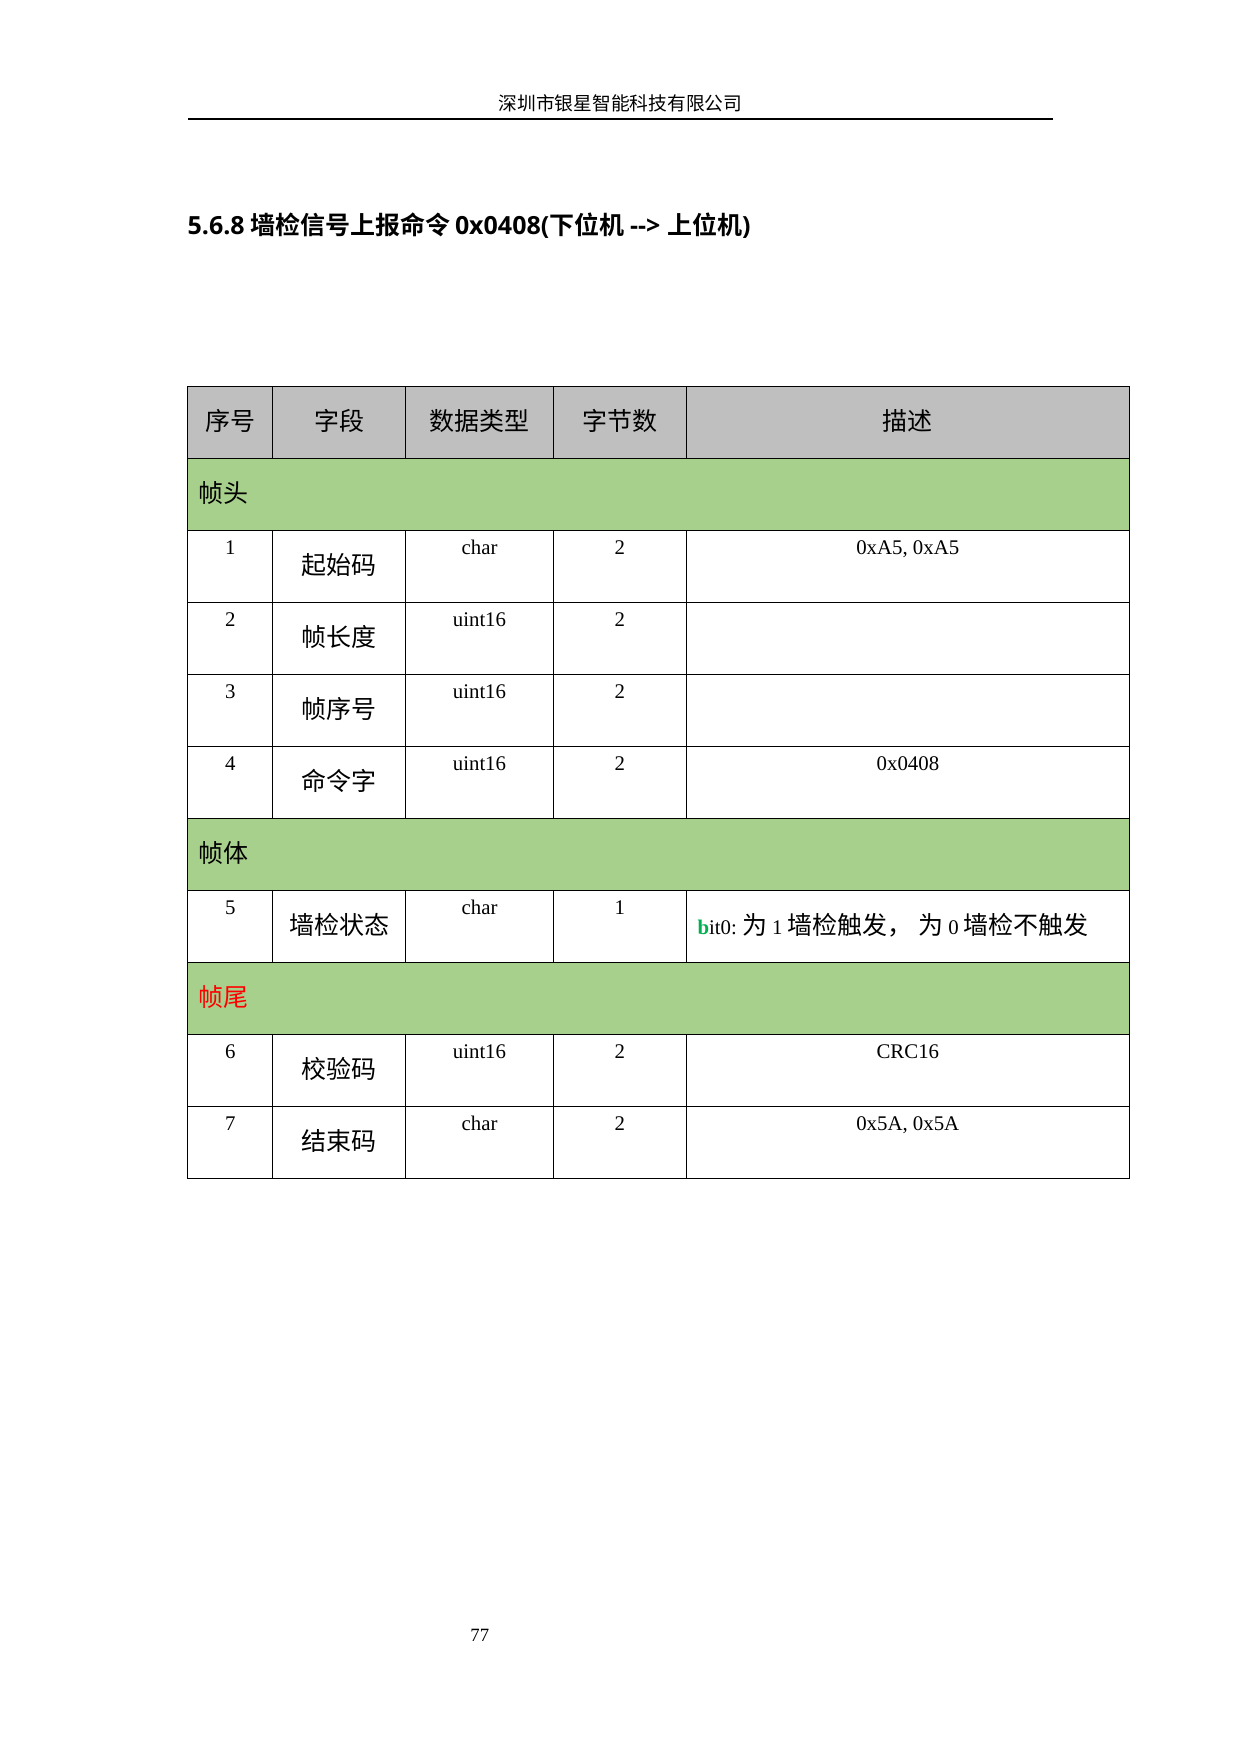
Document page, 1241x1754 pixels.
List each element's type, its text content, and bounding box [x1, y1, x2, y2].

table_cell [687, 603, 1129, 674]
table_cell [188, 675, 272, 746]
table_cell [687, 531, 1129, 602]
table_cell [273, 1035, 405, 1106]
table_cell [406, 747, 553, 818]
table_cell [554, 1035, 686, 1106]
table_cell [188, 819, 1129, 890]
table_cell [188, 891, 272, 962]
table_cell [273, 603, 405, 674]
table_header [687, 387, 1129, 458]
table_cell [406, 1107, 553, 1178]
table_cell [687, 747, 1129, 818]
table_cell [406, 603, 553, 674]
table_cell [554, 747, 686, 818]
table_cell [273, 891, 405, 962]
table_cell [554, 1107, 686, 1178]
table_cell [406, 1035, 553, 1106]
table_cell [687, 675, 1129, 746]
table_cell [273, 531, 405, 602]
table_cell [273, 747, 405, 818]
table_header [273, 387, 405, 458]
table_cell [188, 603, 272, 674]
subtitle 5.6.8墙检信号上报命令0x0408(下位机 --> 上位机) [187, 191, 1053, 256]
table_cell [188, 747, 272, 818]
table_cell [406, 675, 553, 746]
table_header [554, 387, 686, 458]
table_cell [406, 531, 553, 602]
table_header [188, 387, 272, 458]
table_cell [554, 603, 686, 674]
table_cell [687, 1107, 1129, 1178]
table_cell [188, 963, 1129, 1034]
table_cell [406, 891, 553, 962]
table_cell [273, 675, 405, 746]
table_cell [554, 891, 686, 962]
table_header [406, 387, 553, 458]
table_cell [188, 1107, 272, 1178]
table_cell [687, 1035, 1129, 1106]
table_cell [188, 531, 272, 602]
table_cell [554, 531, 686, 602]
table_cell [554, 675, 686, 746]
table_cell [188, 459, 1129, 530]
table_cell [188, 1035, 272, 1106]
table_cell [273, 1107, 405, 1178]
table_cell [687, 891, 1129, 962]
